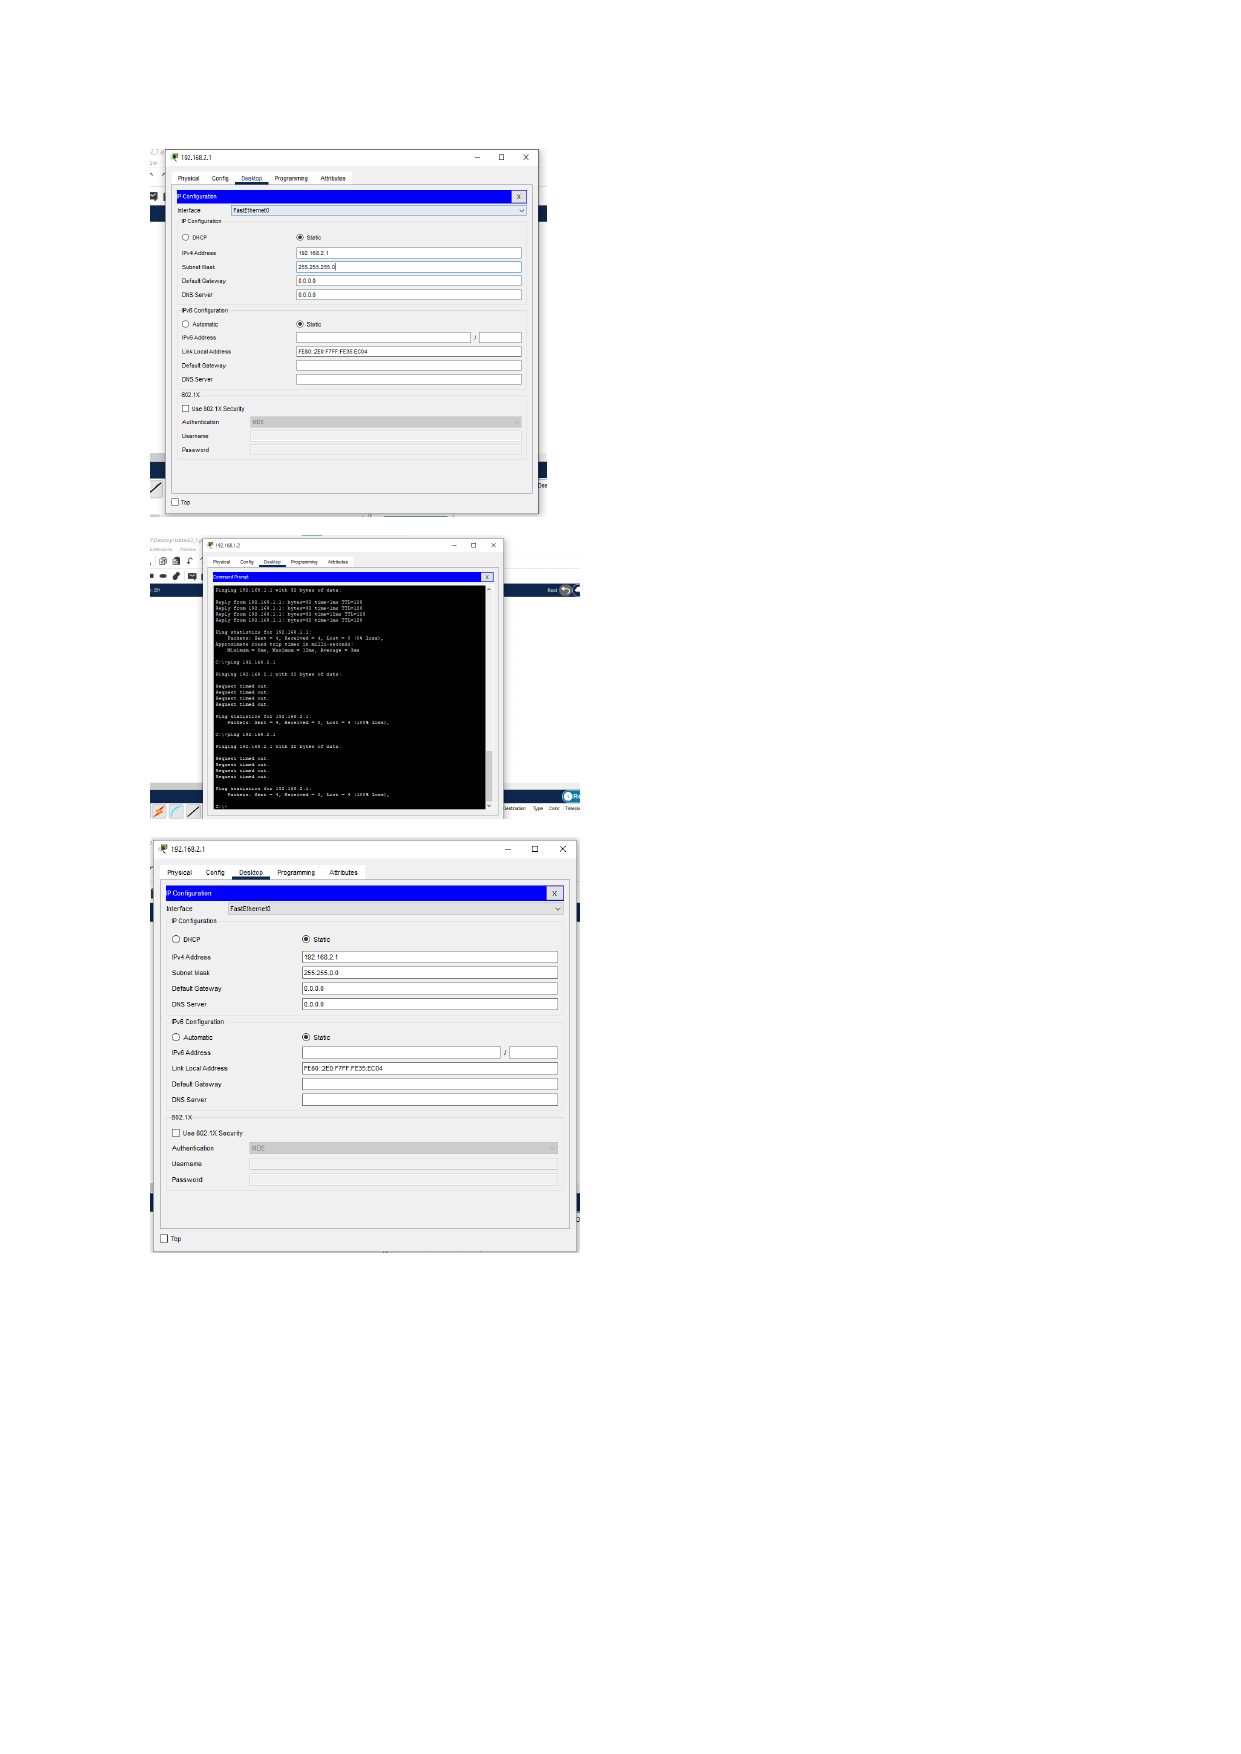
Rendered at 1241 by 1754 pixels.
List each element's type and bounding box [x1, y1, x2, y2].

picture [150, 837, 580, 1253]
picture [150, 149, 547, 517]
picture [150, 535, 580, 819]
